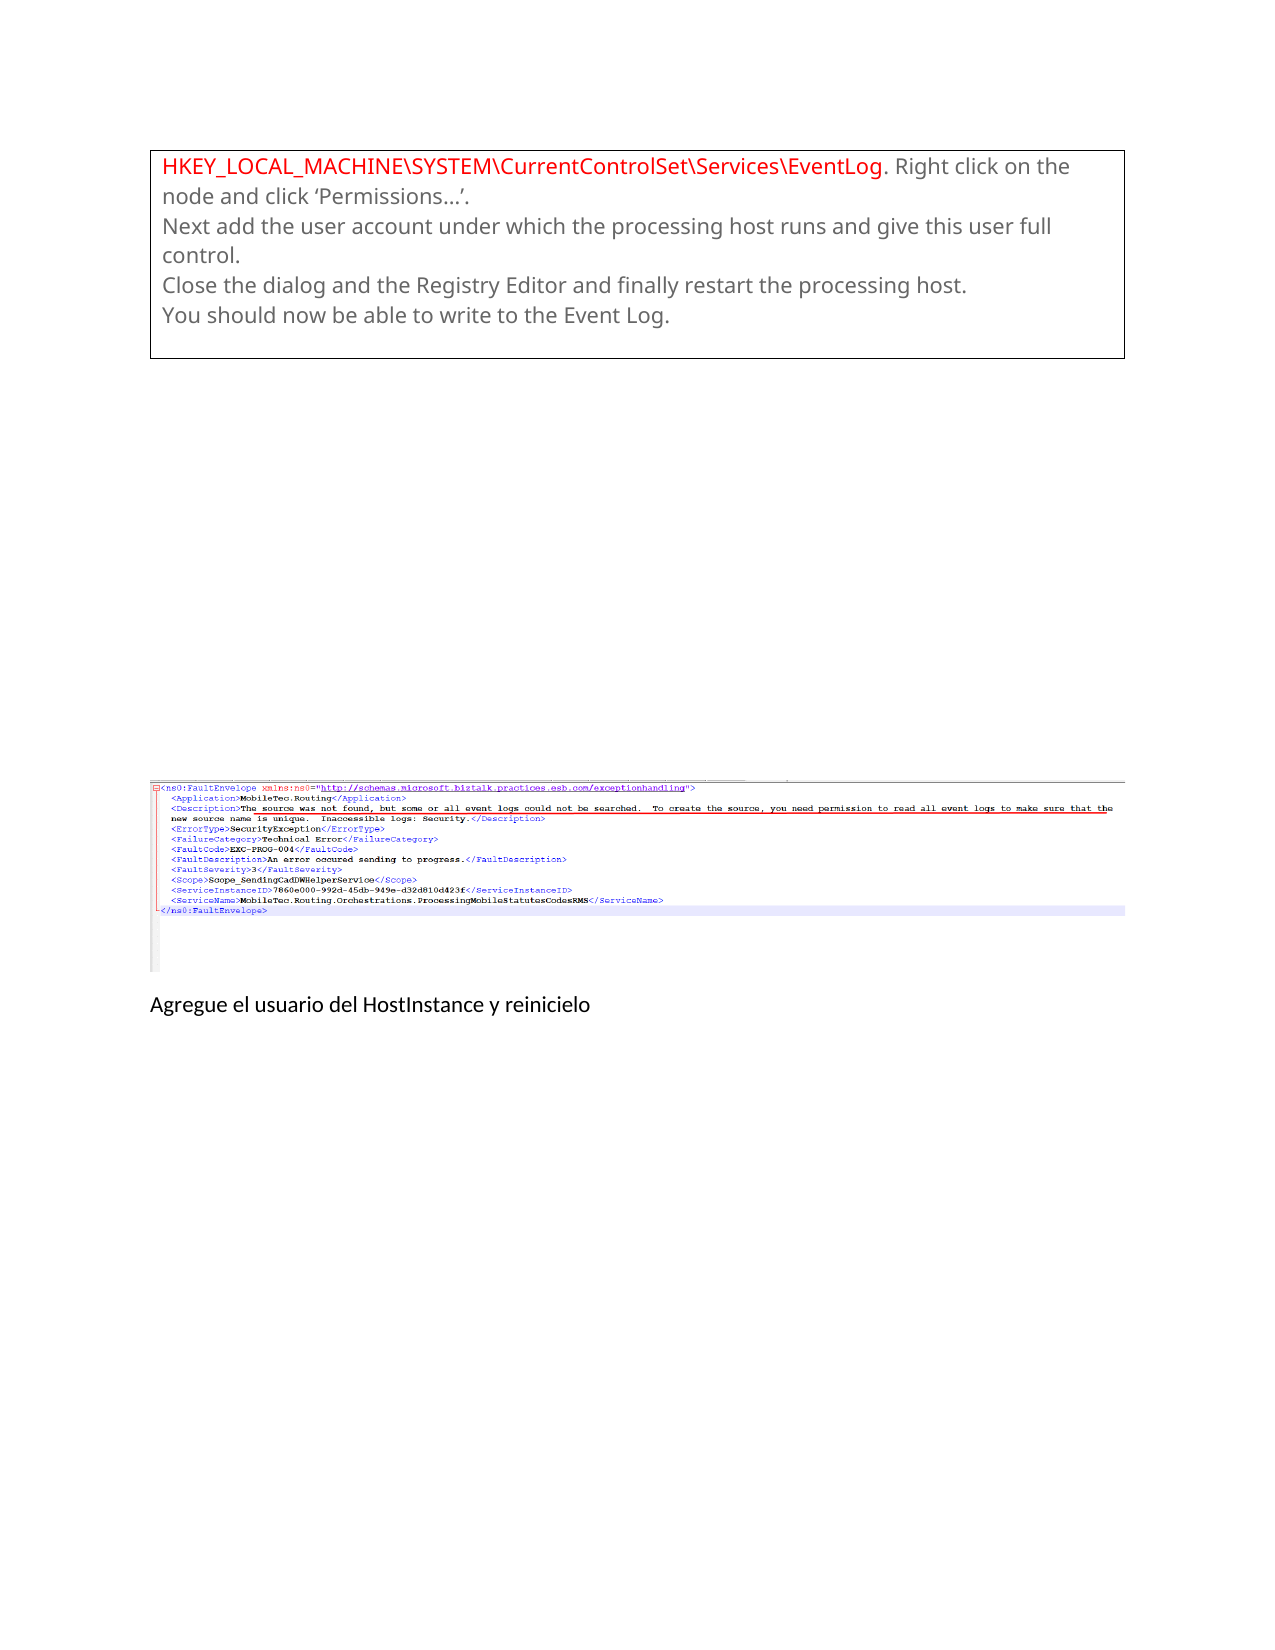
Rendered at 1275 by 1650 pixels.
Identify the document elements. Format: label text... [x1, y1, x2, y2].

text Agregue el usuario del HostInstance y reinicielo [150, 990, 1125, 1018]
picture [150, 780, 1125, 972]
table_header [151, 151, 1124, 358]
